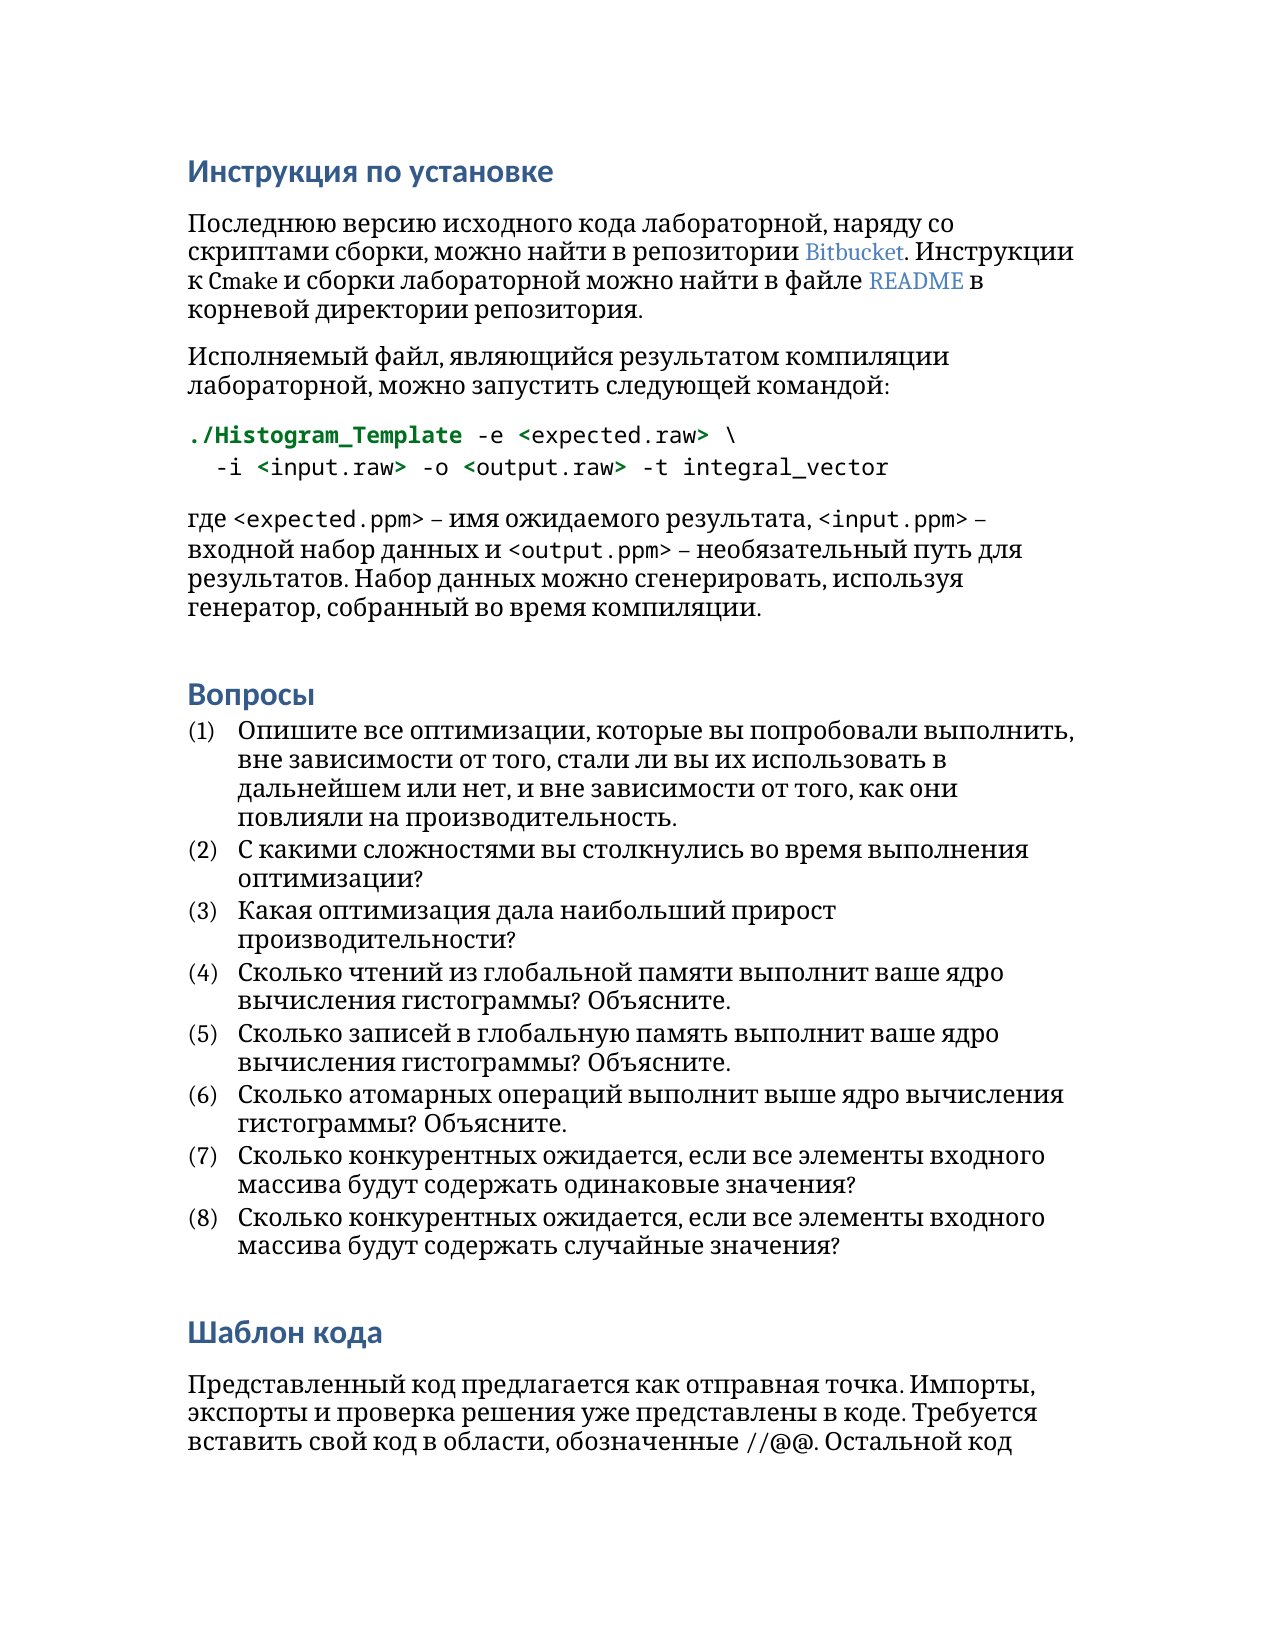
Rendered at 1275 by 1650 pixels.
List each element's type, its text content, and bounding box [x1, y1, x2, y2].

list С какими сложностями вы столкнулись во время выполнения оптимизации? [187, 836, 1087, 893]
list Опишите все оптимизации, которые вы попробовали выполнить, вне зависимости от того, стали ли вы их использовать в дальнейшем или нет, и вне зависимости от того, как они повлияли на производительность. [187, 717, 1087, 832]
subtitle Вопросы [187, 673, 1087, 713]
text ./Histogram_Template -e <expected.raw> \ -i <input.raw> -o <output.raw> -t integral_vector [187, 419, 1087, 482]
list Сколько чтений из глобальной памяти выполнит ваше ядро вычисления гистограммы? Объясните. [187, 958, 1087, 1016]
list Сколько атомарных операций выполнит выше ядро вычисления гистограммы? Объясните. [187, 1081, 1087, 1138]
list Сколько конкурентных ожидается, если все элементы входного массива будут содержать случайные значения? [187, 1203, 1087, 1261]
list Какая оптимизация дала наибольший прирост производительности? [187, 897, 1087, 955]
list Сколько конкурентных ожидается, если все элементы входного массива будут содержать одинаковые значения? [187, 1142, 1087, 1200]
text где <expected.ppm> – имя ожидаемого результата, <input.ppm> – входной набор данных и <output.ppm> – необязательный путь для результатов. Набор данных можно сгенерировать, используя генератор, собранный во время компиляции. [187, 503, 1087, 623]
subtitle Шаблон кода [187, 1311, 1087, 1352]
text Последнюю версию исходного кода лабораторной, наряду со скриптами сборки, можно найти в репозитории Bitbucket. Инструкции к Cmake и сборки лабораторной можно найти в файле README в корневой директории репозитория. [187, 209, 1087, 324]
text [187, 1371, 1087, 1457]
subtitle Инструкция по установке [187, 150, 1087, 191]
list Сколько записей в глобальную память выполнит ваше ядро вычисления гистограммы? Объясните. [187, 1020, 1087, 1077]
text Исполняемый файл, являющийся результатом компиляции лабораторной, можно запустить следующей командой: [187, 343, 1087, 401]
